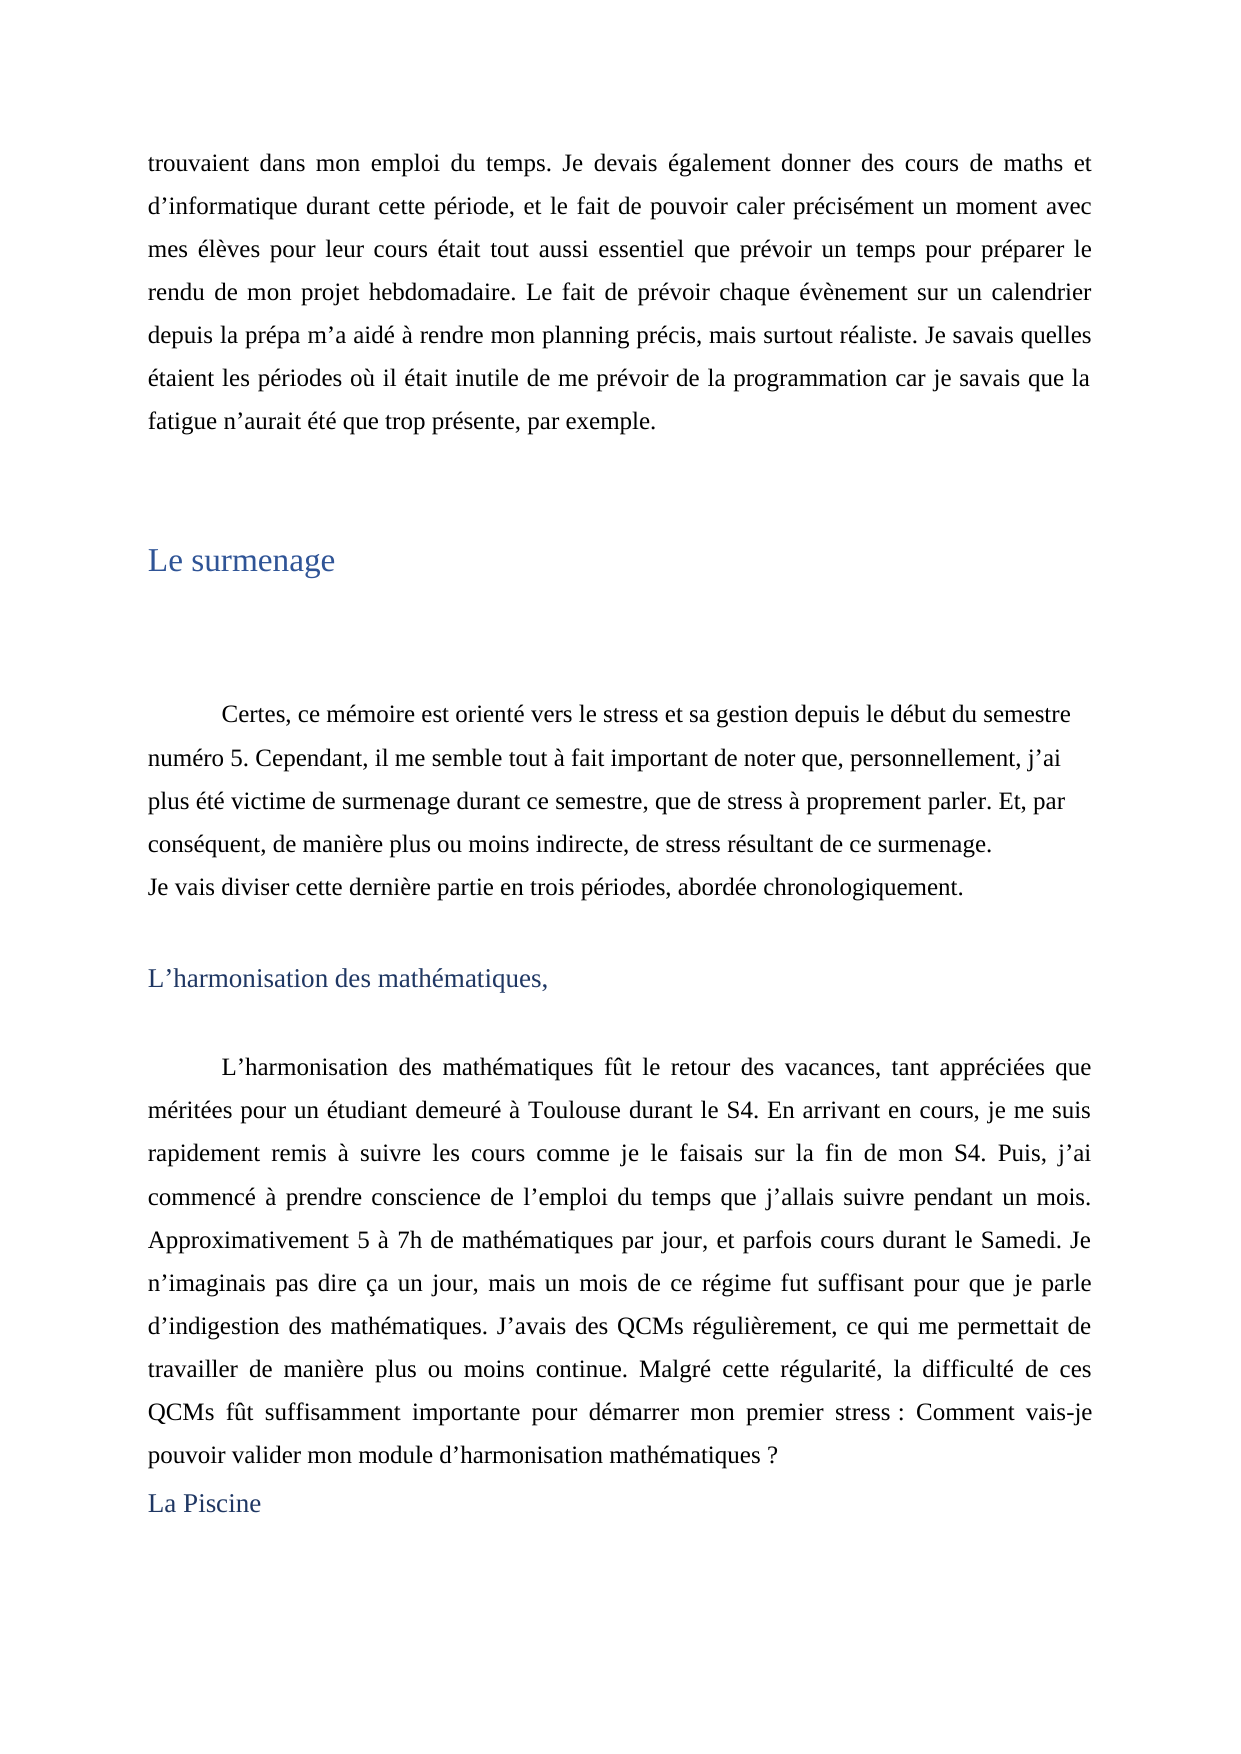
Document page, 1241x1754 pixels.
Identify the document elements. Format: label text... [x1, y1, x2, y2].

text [148, 148, 1093, 435]
subtitle La Piscine [148, 1488, 1093, 1519]
text Je vais diviser cette dernière partie en trois périodes, abordée chronologiquement. [148, 872, 1093, 901]
subtitle L’harmonisation des mathématiques, [148, 962, 1093, 993]
text Certes, ce mémoire est orienté vers le stress et sa gestion depuis le début du semestre numéro 5. Cependant, il me semble tout à fait important de noter que, personnellement, j’ai plus été victime de surmenage durant ce semestre, que de stress à proprement parler. Et, par conséquent, de manière plus ou moins indirecte, de stress résultant de ce surmenage. [148, 699, 1093, 858]
text L’harmonisation des mathématiques fût le retour des vacances, tant appréciées que méritées pour un étudiant demeuré à Toulouse durant le S4. En arrivant en cours, je me suis rapidement remis à suivre les cours comme je le faisais sur la fin de mon S4. Puis, j’ai commencé à prendre conscience de l’emploi du temps que j’allais suivre pendant un mois. Approximativement 5 à 7h de mathématiques par jour, et parfois cours durant le Samedi. Je n’imaginais pas dire ça un jour, mais un mois de ce régime fut suffisant pour que je parle d’indigestion des mathématiques. J’avais des QCMs régulièrement, ce qui me permettait de travailler de manière plus ou moins continue. Malgré cette régularité, la difficulté de ces QCMs fût suffisamment importante pour démarrer mon premier stress : Comment vais-je pouvoir valider mon module d’harmonisation mathématiques ? [148, 1052, 1093, 1469]
subtitle Le surmenage [148, 540, 1093, 578]
